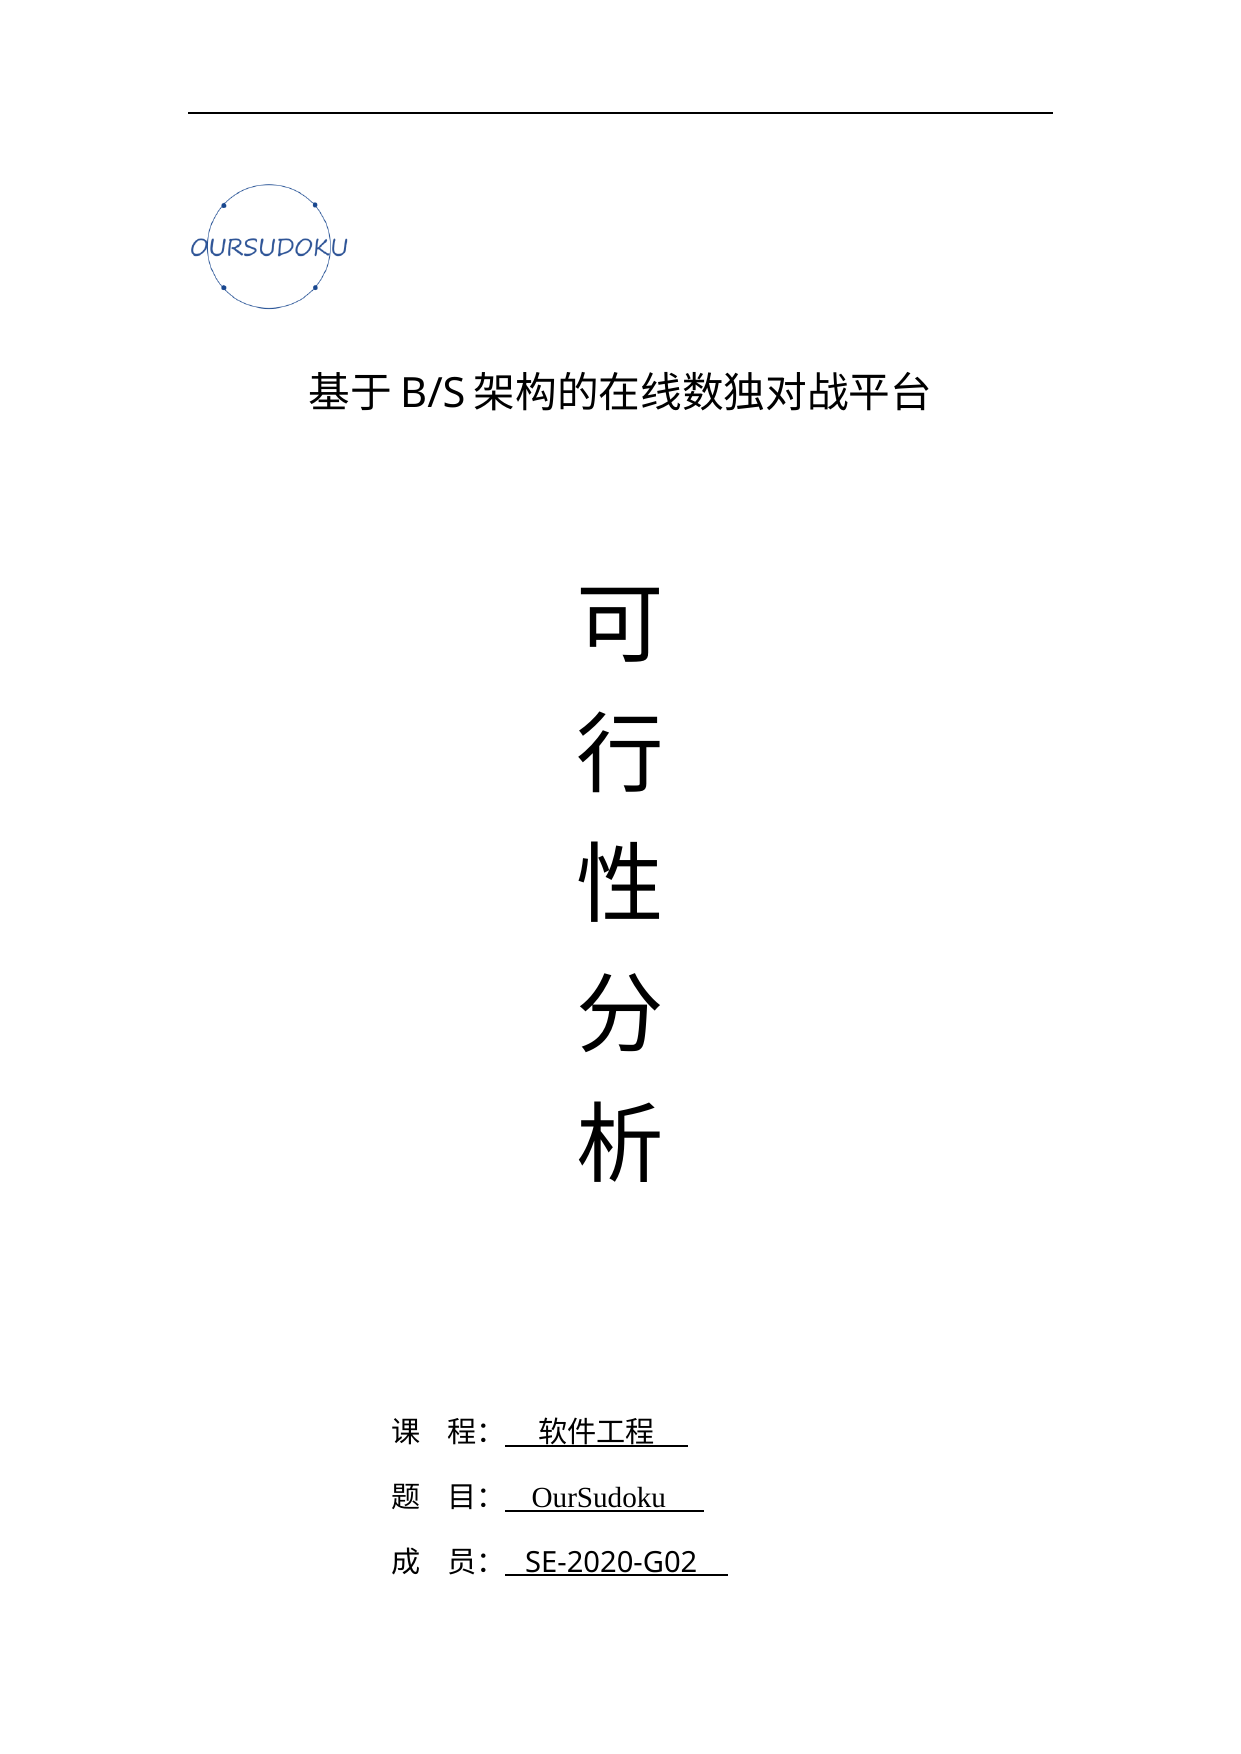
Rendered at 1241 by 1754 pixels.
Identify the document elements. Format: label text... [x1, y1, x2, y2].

picture [187, 162, 350, 329]
text 课 程： 软件工程 [187, 1397, 1053, 1462]
text 基于B/S架构的在线数独对战平台 [187, 357, 1053, 422]
text 题 目： OurSudoku [187, 1462, 1053, 1527]
text 成 员： SE-2020-G02 [187, 1527, 1053, 1592]
text 性 [187, 812, 1053, 942]
text 可 [187, 552, 1053, 682]
text 分 [187, 942, 1053, 1072]
text 行 [187, 682, 1053, 812]
text 析 [187, 1072, 1053, 1202]
